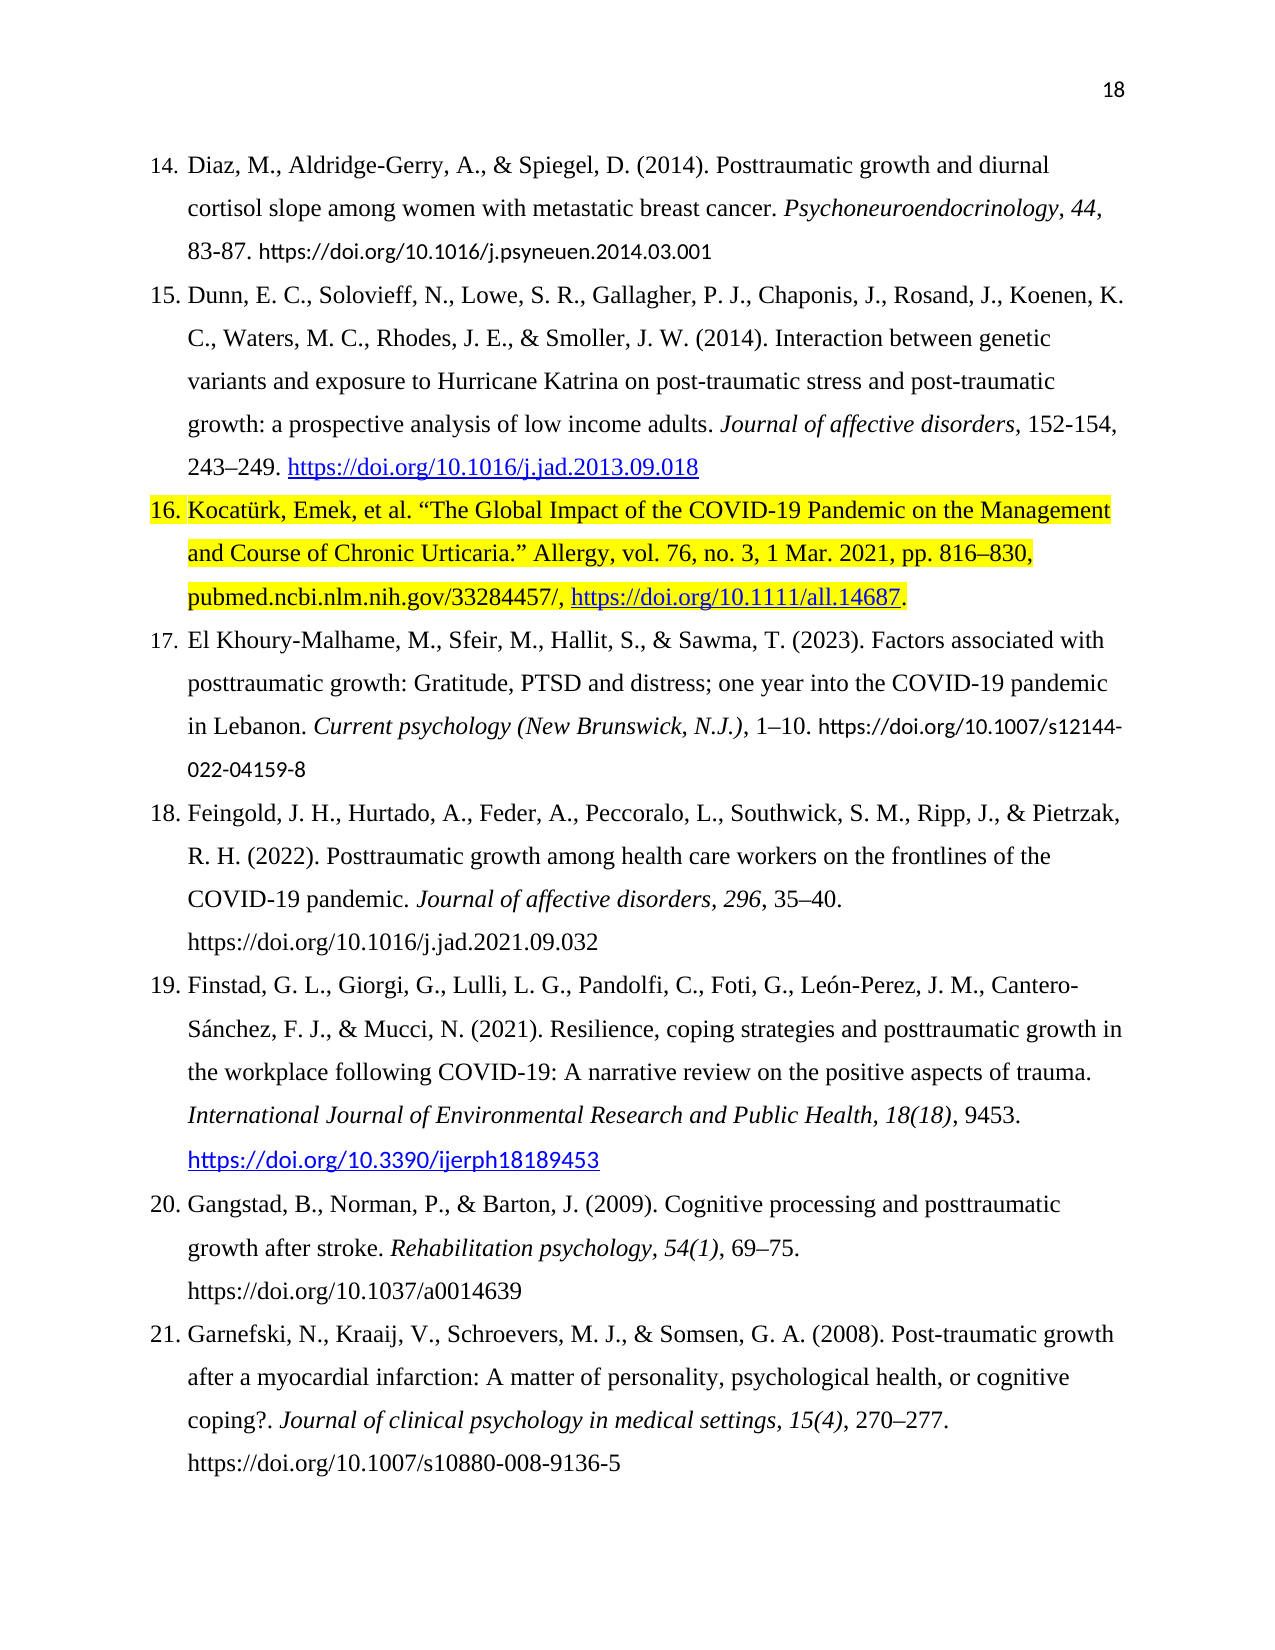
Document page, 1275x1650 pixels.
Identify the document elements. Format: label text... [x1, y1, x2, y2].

list Dunn, E. C., Solovieff, N., Lowe, S. R., Gallagher, P. J., Chaponis, J., Rosand, J., Koenen, K. C., Waters, M. C., Rhodes, J. E., & Smoller, J. W. (2014). Interaction between genetic variants and exposure to Hurricane Katrina on post-traumatic stress and post-traumatic growth: a prospective analysis of low income adults. Journal of affective disorders, 152-154, 243–249. https://doi.org/10.1016/j.jad.2013.09.018 [150, 280, 1125, 481]
list Finstad, G. L., Giorgi, G., Lulli, L. G., Pandolfi, C., Foti, G., León-Perez, J. M., Cantero-Sánchez, F. J., & Mucci, N. (2021). Resilience, coping strategies and posttraumatic growth in the workplace following COVID-19: A narrative review on the positive aspects of trauma. International Journal of Environmental Research and Public Health, 18(18), 9453. https://doi.org/10.3390/ijerph18189453 [150, 971, 1125, 1174]
list Diaz, M., Aldridge-Gerry, A., & Spiegel, D. (2014). Posttraumatic growth and diurnal cortisol slope among women with metastatic breast cancer. Psychoneuroendocrinology, 44, 83-87. https://doi.org/10.1016/j.psyneuen.2014.03.001 [150, 150, 1125, 265]
list Kocatürk, Emek, et al. “The Global Impact of the COVID-19 Pandemic on the Management and Course of Chronic Urticaria.” Allergy, vol. 76, no. 3, 1 Mar. 2021, pp. 816–830, pubmed.ncbi.nlm.nih.gov/33284457/, https://doi.org/10.1111/all.14687. [150, 495, 1125, 610]
list Garnefski, N., Kraaij, V., Schroevers, M. J., & Somsen, G. A. (2008). Post-traumatic growth after a myocardial infarction: A matter of personality, psychological health, or cognitive coping?. Journal of clinical psychology in medical settings, 15(4), 270–277. https://doi.org/10.1007/s10880-008-9136-5 [150, 1319, 1125, 1477]
list El Khoury-Malhame, M., Sfeir, M., Hallit, S., & Sawma, T. (2023). Factors associated with posttraumatic growth: Gratitude, PTSD and distress; one year into the COVID-19 pandemic in Lebanon. Current psychology (New Brunswick, N.J.), 1–10. https://doi.org/10.1007/s12144-022-04159-8 [150, 625, 1125, 783]
list Feingold, J. H., Hurtado, A., Feder, A., Peccoralo, L., Southwick, S. M., Ripp, J., & Pietrzak, R. H. (2022). Posttraumatic growth among health care workers on the frontlines of the COVID-19 pandemic. Journal of affective disorders, 296, 35–40. https://doi.org/10.1016/j.jad.2021.09.032 [150, 798, 1125, 956]
list Gangstad, B., Norman, P., & Barton, J. (2009). Cognitive processing and posttraumatic growth after stroke. Rehabilitation psychology, 54(1), 69–75. https://doi.org/10.1037/a0014639 [150, 1189, 1125, 1304]
